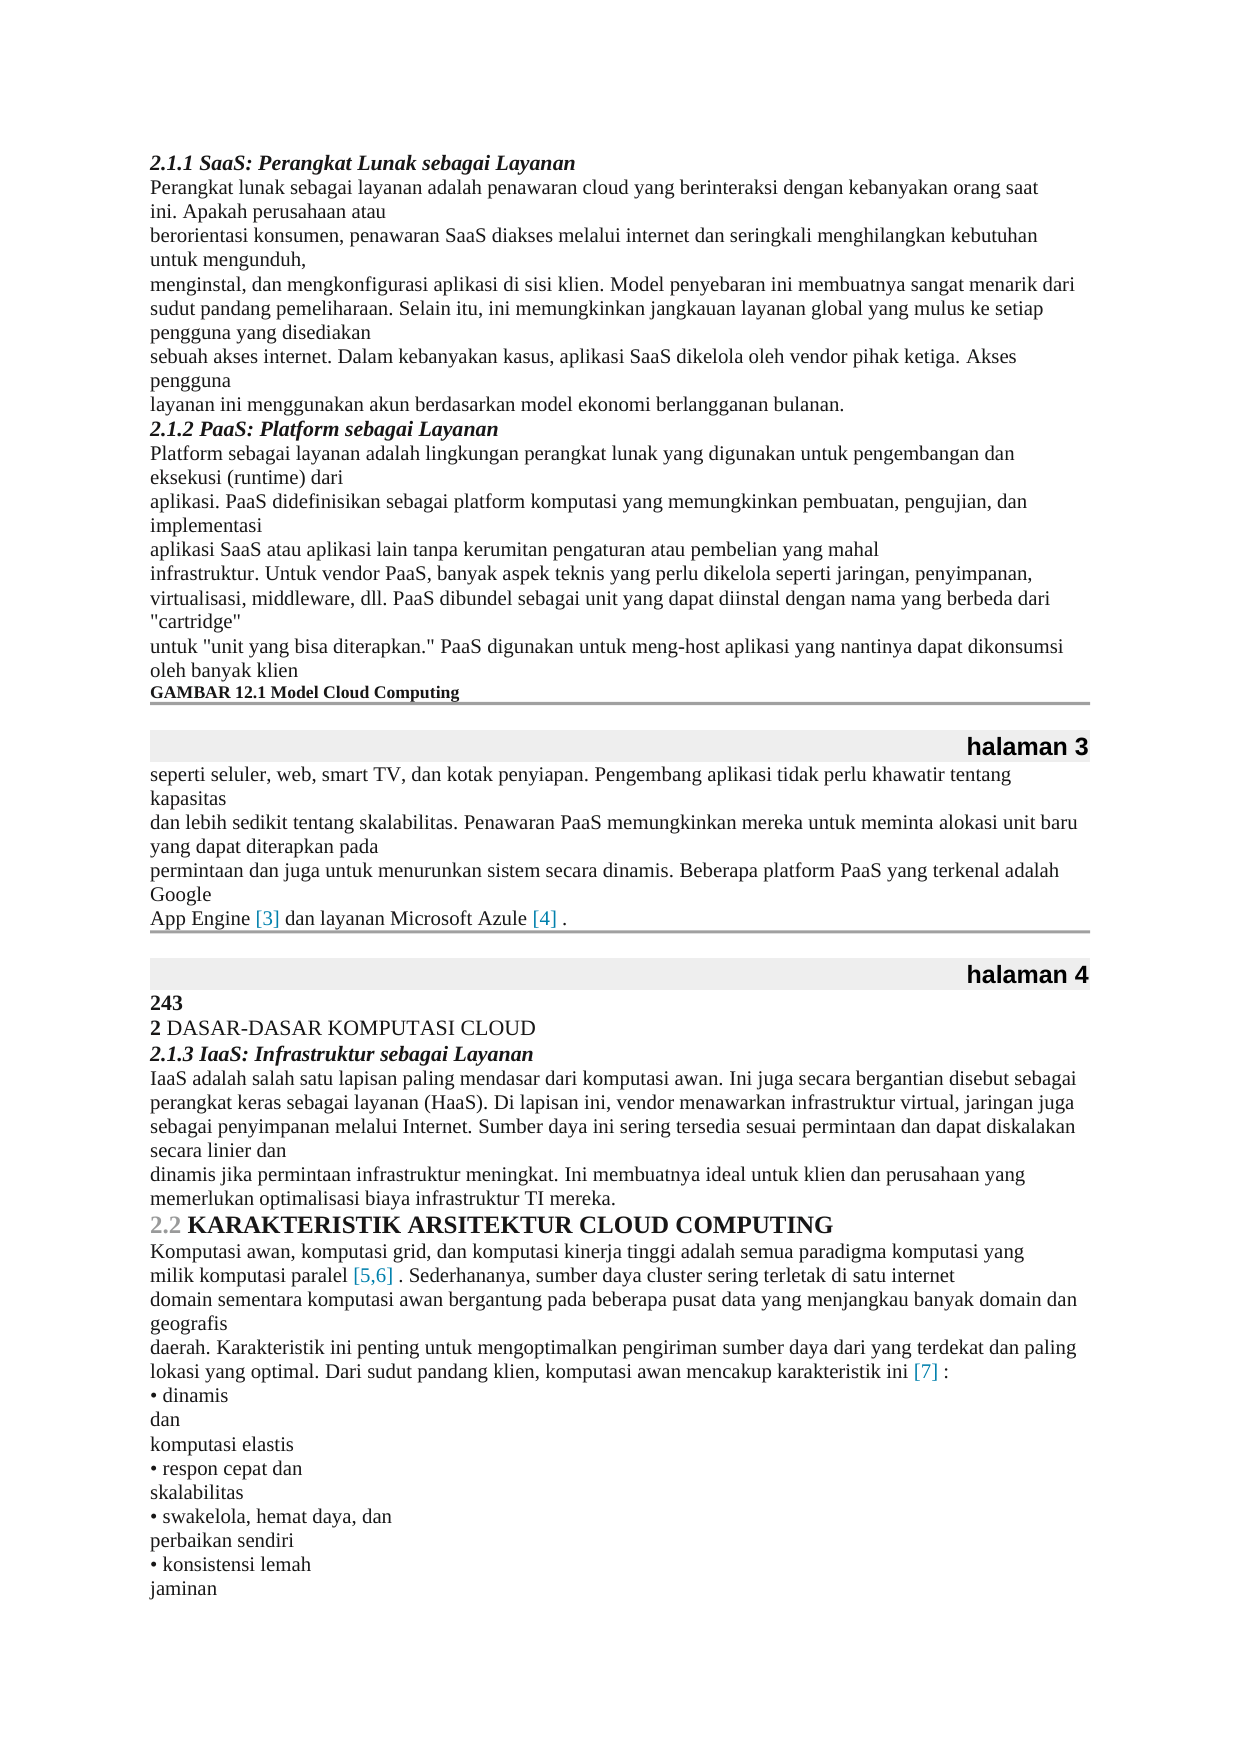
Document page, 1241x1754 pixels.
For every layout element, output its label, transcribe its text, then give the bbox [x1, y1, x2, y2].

text domain sementara komputasi awan bergantung pada beberapa pusat data yang menjangkau banyak domain dan geografis [150, 1287, 1090, 1335]
text aplikasi. PaaS didefinisikan sebagai platform komputasi yang memungkinkan pembuatan, pengujian, dan implementasi [150, 489, 1090, 537]
text 2.1.2 PaaS: Platform sebagai Layanan [150, 416, 1090, 441]
table_header halaman 3 [150, 730, 1090, 762]
text sebagai penyimpanan melalui Internet. Sumber daya ini sering tersedia sesuai permintaan dan dapat diskalakan secara linier dan [150, 1114, 1090, 1162]
text dan [150, 1407, 1090, 1431]
text aplikasi SaaS atau aplikasi lain tanpa kerumitan pengaturan atau pembelian yang mahal [150, 537, 1090, 561]
text sebuah akses internet. Dalam kebanyakan kasus, aplikasi SaaS dikelola oleh vendor pihak ketiga. Akses pengguna [150, 344, 1090, 392]
text 243 [150, 990, 1090, 1015]
text infrastruktur. Untuk vendor PaaS, banyak aspek teknis yang perlu dikelola seperti jaringan, penyimpanan, [150, 561, 1090, 585]
picture [915, 1366, 919, 1381]
text Komputasi awan, komputasi grid, dan komputasi kinerja tinggi adalah semua paradigma komputasi yang [150, 1239, 1090, 1263]
text jaminan [150, 1576, 1090, 1600]
text berorientasi konsumen, penawaran SaaS diakses melalui internet dan seringkali menghilangkan kebutuhan untuk mengunduh, [150, 223, 1090, 271]
text 2 DASAR-DASAR KOMPUTASI CLOUD [150, 1015, 1090, 1041]
text GAMBAR 12.1 Model Cloud Computing [150, 682, 1090, 701]
text App Engine [3] dan layanan Microsoft Azule [4] . [150, 906, 1090, 930]
text seperti seluler, web, smart TV, dan kotak penyiapan. Pengembang aplikasi tidak perlu khawatir tentang kapasitas [150, 762, 1090, 810]
text Platform sebagai layanan adalah lingkungan perangkat lunak yang digunakan untuk pengembangan dan eksekusi (runtime) dari [150, 441, 1090, 489]
text layanan ini menggunakan akun berdasarkan model ekonomi berlangganan bulanan. [150, 392, 1090, 416]
text permintaan dan juga untuk menurunkan sistem secara dinamis. Beberapa platform PaaS yang terkenal adalah Google [150, 858, 1090, 906]
text untuk "unit yang bisa diterapkan." PaaS digunakan untuk meng-host aplikasi yang nantinya dapat dikonsumsi oleh banyak klien [150, 633, 1090, 682]
text IaaS adalah salah satu lapisan paling mendasar dari komputasi awan. Ini juga secara bergantian disebut sebagai [150, 1066, 1090, 1090]
text skalabilitas [150, 1479, 1090, 1504]
text milik komputasi paralel [5,6] . Sederhananya, sumber daya cluster sering terletak di satu internet [150, 1263, 1090, 1287]
text komputasi elastis [150, 1431, 1090, 1456]
text • konsistensi lemah [150, 1552, 1090, 1576]
text dinamis jika permintaan infrastruktur meningkat. Ini membuatnya ideal untuk klien dan perusahaan yang [150, 1162, 1090, 1186]
text 2.1.3 IaaS: Infrastruktur sebagai Layanan [150, 1041, 1090, 1066]
text sudut pandang pemeliharaan. Selain itu, ini memungkinkan jangkauan layanan global yang mulus ke setiap pengguna yang disediakan [150, 296, 1090, 344]
text dan lebih sedikit tentang skalabilitas. Penawaran PaaS memungkinkan mereka untuk meminta alokasi unit baru yang dapat diterapkan pada [150, 810, 1090, 858]
text menginstal, dan mengkonfigurasi aplikasi di sisi klien. Model penyebaran ini membuatnya sangat menarik dari [150, 271, 1090, 296]
text memerlukan optimalisasi biaya infrastruktur TI mereka. [150, 1186, 1090, 1210]
table_header halaman 4 [150, 958, 1090, 990]
text daerah. Karakteristik ini penting untuk mengoptimalkan pengiriman sumber daya dari yang terdekat dan paling [150, 1335, 1090, 1359]
text 2.2 KARAKTERISTIK ARSITEKTUR CLOUD COMPUTING [150, 1210, 1090, 1239]
text • respon cepat dan [150, 1456, 1090, 1479]
text virtualisasi, middleware, dll. PaaS dibundel sebagai unit yang dapat diinstal dengan nama yang berbeda dari "cartridge" [150, 585, 1090, 633]
text • swakelola, hemat daya, dan [150, 1504, 1090, 1528]
text 2.1.1 SaaS: Perangkat Lunak sebagai Layanan [150, 150, 1090, 175]
text perbaikan sendiri [150, 1528, 1090, 1552]
text lokasi yang optimal. Dari sudut pandang klien, komputasi awan mencakup karakteristik ini [7] : [150, 1359, 1090, 1383]
text • dinamis [150, 1383, 1090, 1407]
text perangkat keras sebagai layanan (HaaS). Di lapisan ini, vendor menawarkan infrastruktur virtual, jaringan juga [150, 1090, 1090, 1114]
text Perangkat lunak sebagai layanan adalah penawaran cloud yang berinteraksi dengan kebanyakan orang saat ini. Apakah perusahaan atau [150, 175, 1090, 223]
